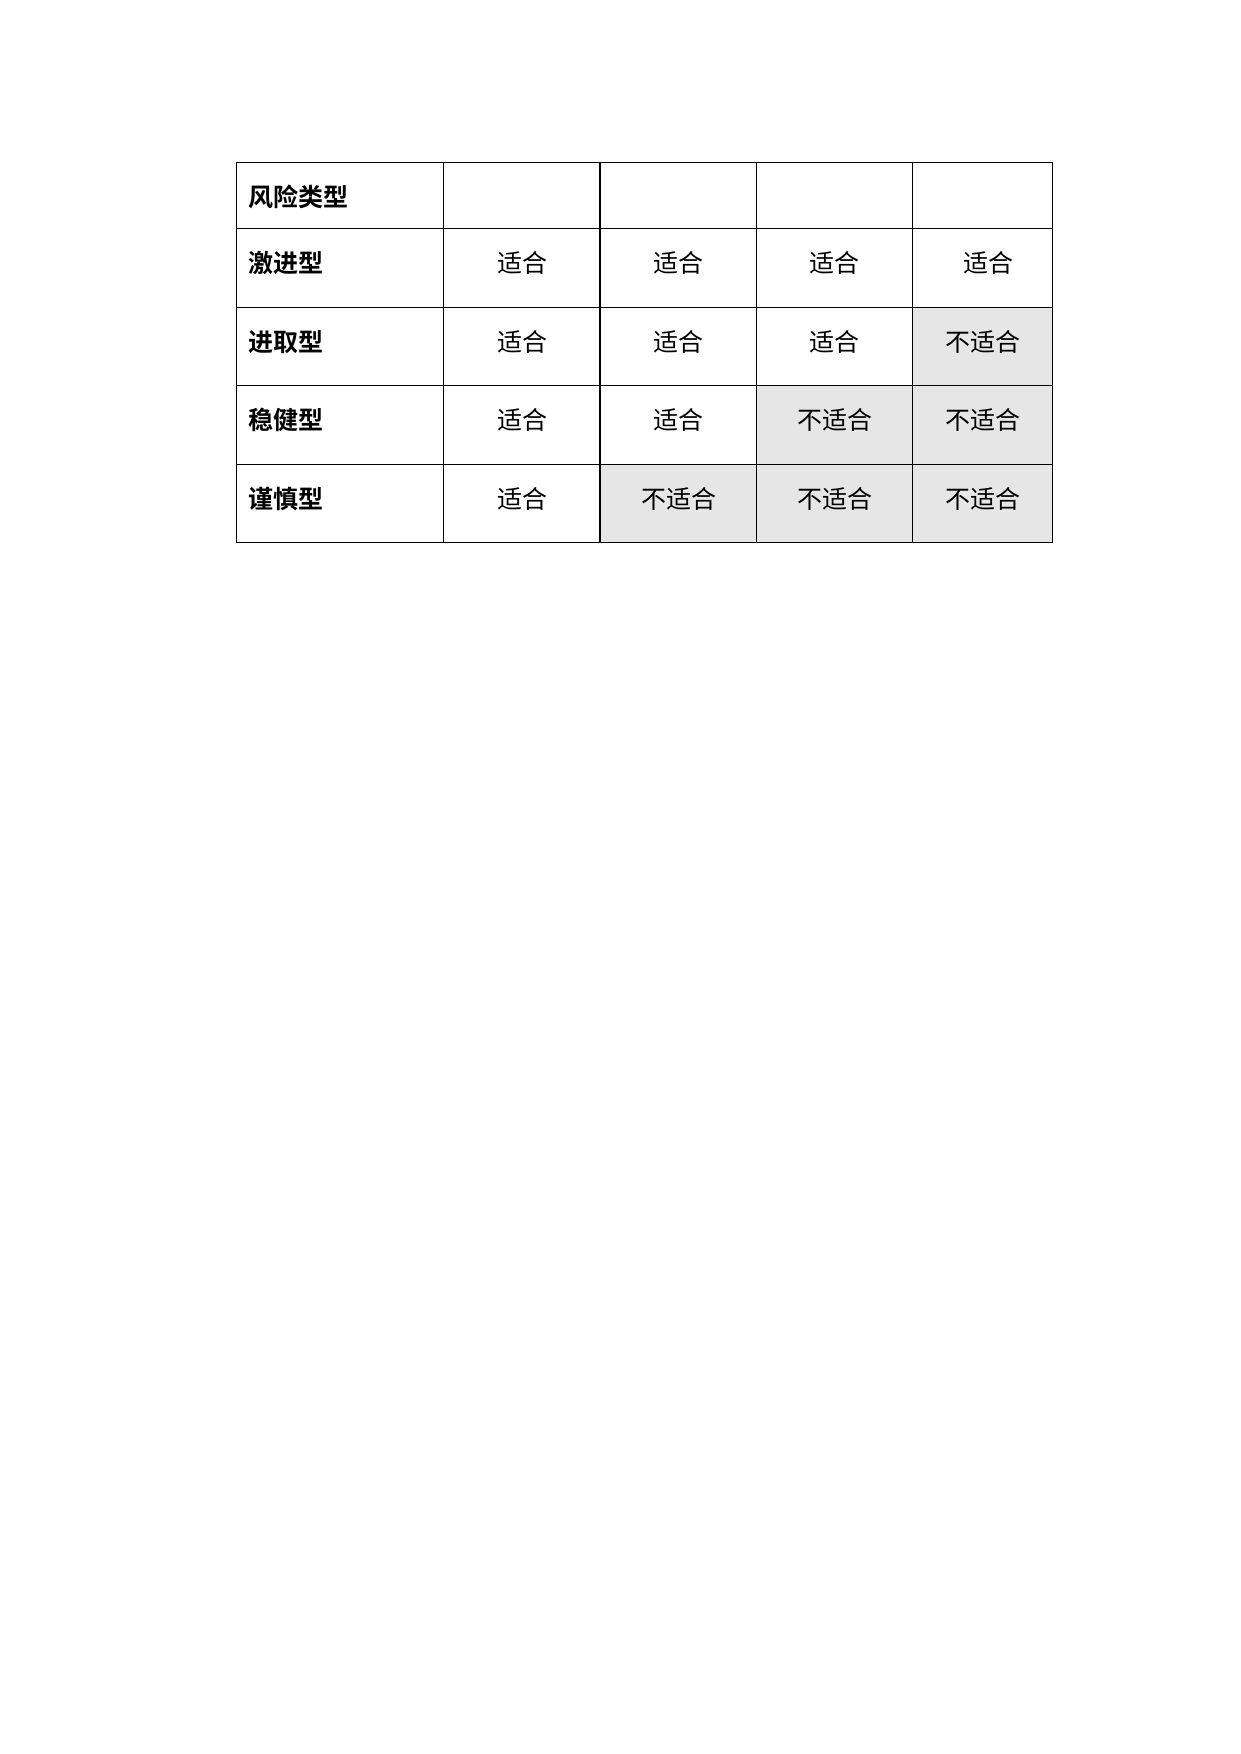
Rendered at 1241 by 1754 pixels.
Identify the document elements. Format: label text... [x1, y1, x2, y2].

table_cell 进取型 [237, 308, 443, 385]
table_cell 适合 [757, 308, 912, 385]
table_cell 不适合 [601, 465, 756, 542]
table_cell 适合 [444, 465, 599, 542]
table_cell 不适合 [913, 386, 1052, 464]
table_cell 适合 [601, 386, 756, 464]
table_header 中等风险 [601, 163, 756, 228]
table_cell 适合 [601, 229, 756, 307]
table_cell 激进型 [237, 229, 443, 307]
table_header 高风险 [913, 163, 1052, 228]
table_cell 不适合 [913, 308, 1052, 385]
table_cell 适合 [601, 308, 756, 385]
table_cell 谨慎型 [237, 465, 443, 542]
table_cell 不适合 [757, 386, 912, 464]
table_cell 适合 [444, 308, 599, 385]
table_header 产品风险情况 投资者 风险类型 [237, 163, 443, 228]
table_cell 不适合 [913, 465, 1052, 542]
table_cell 不适合 [757, 465, 912, 542]
table_cell 适合 [757, 229, 912, 307]
table_cell 稳健型 [237, 386, 443, 464]
table_cell 适合 [444, 229, 599, 307]
table_cell 适合 [913, 229, 1052, 307]
table_cell 适合 [444, 386, 599, 464]
table_header 低风险 [444, 163, 599, 228]
table_header 中高风险 [757, 163, 912, 228]
